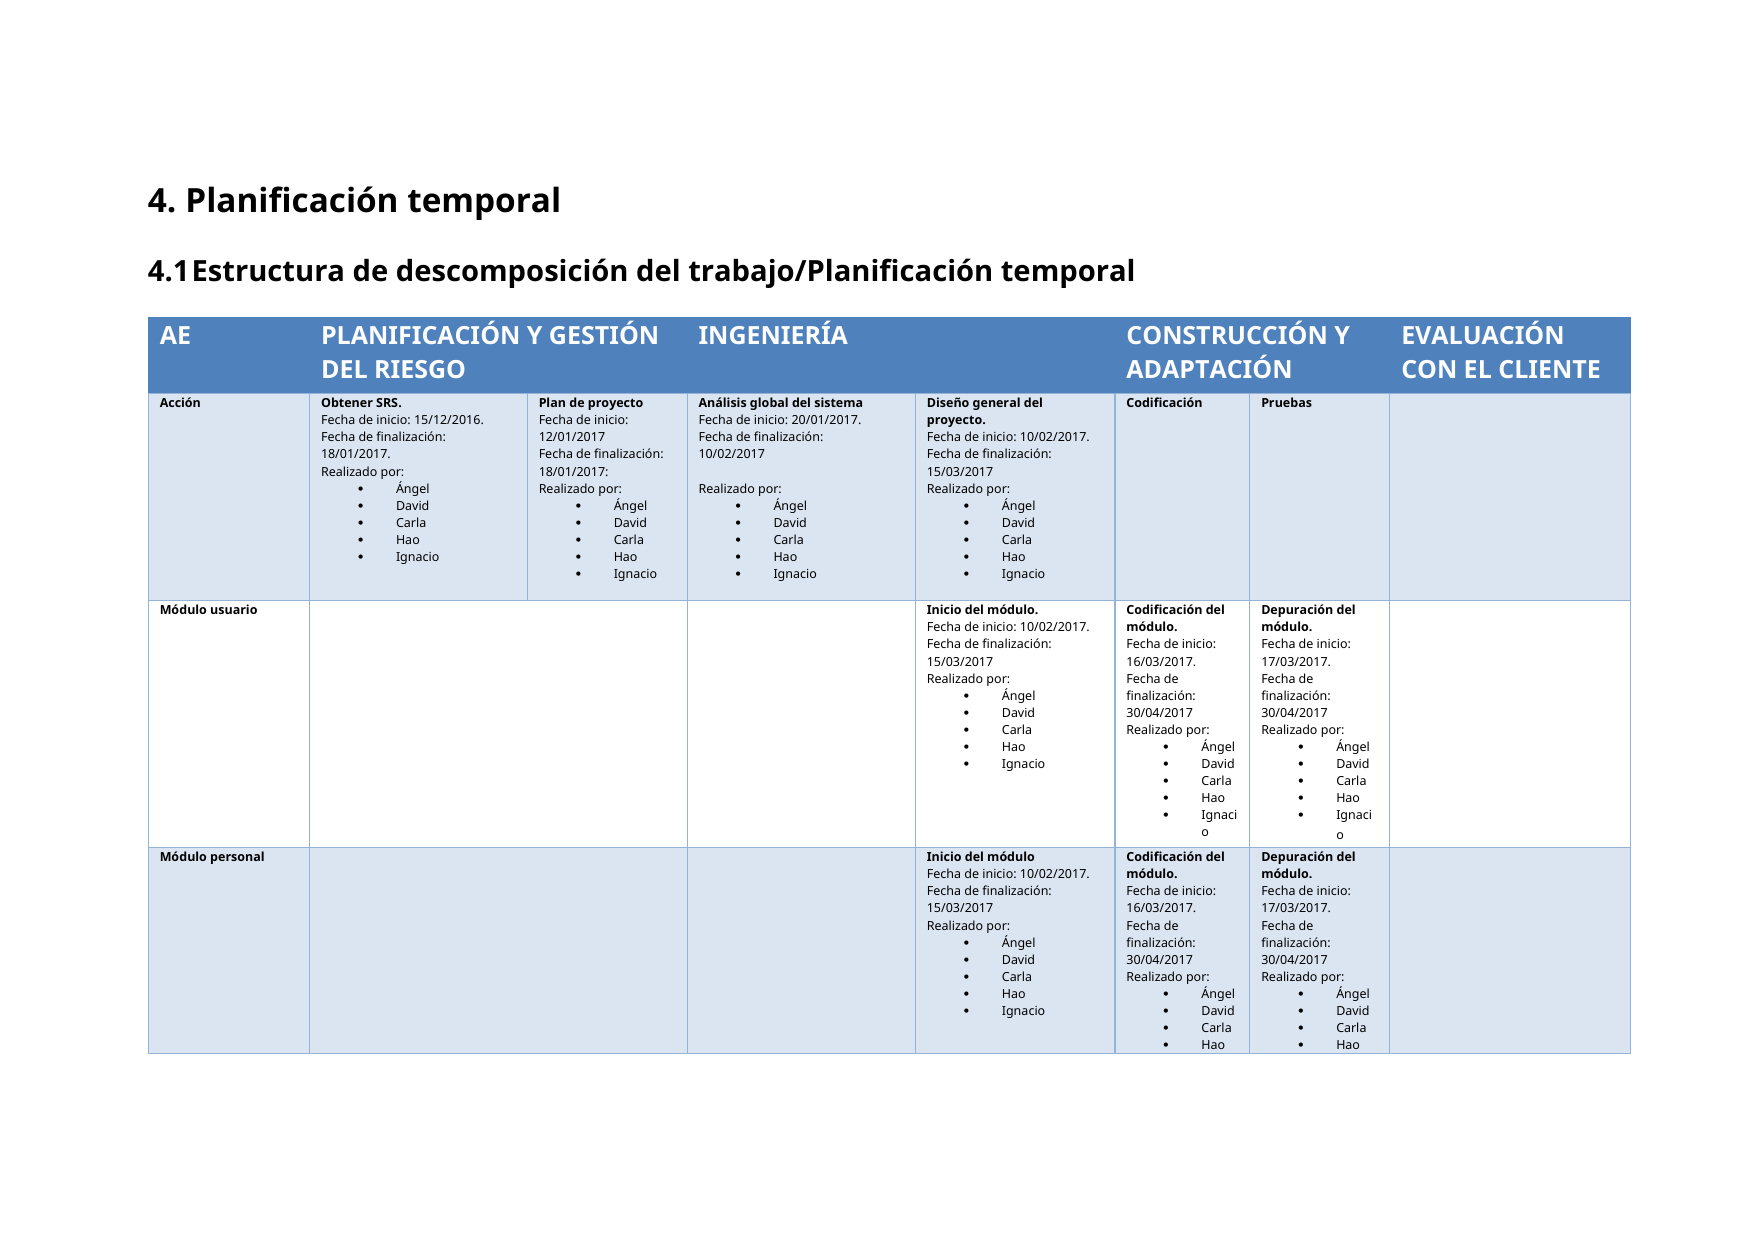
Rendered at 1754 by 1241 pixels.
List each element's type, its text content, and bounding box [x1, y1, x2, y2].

table_cell Módulo usuario [149, 601, 309, 847]
table_header PLANIFICACIÓN Y GESTIÓN DEL RIESGO [310, 318, 687, 393]
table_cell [1116, 848, 1249, 1053]
table_cell Codificación [1116, 394, 1249, 600]
table_cell [1390, 394, 1630, 600]
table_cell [1250, 848, 1389, 1053]
table_header INGENIERÍA [688, 318, 1114, 393]
table_cell Obtener SRS. Fecha de inicio: 15/12/2016. Fecha de finalización: 18/01/2017. Realizado por: Ángel David Carla Hao Ignacio [310, 394, 527, 600]
table_cell [310, 601, 687, 847]
table_cell Acción [149, 394, 309, 600]
table_cell Codificación del módulo. Fecha de inicio: 16/03/2017. Fecha de finalización: 30/04/2017 Realizado por: Ángel David Carla Hao Ignacio [1116, 601, 1249, 847]
table_cell [310, 848, 687, 1053]
text Estructura de descomposición del trabajo/Planificación temporal [148, 250, 1606, 290]
table_cell Análisis global del sistema Fecha de inicio: 20/01/2017. Fecha de finalización: 10/02/2017 Realizado por: Ángel David Carla Hao Ignacio [688, 394, 915, 600]
table_cell Módulo personal [149, 848, 309, 1053]
table_cell [1390, 601, 1630, 847]
table_header CONSTRUCCIÓN Y ADAPTACIÓN [1116, 318, 1389, 393]
text Planificación temporal [148, 177, 1606, 223]
table_cell Pruebas [1250, 394, 1389, 600]
table_cell Plan de proyecto Fecha de inicio: 12/01/2017 Fecha de finalización: 18/01/2017: Realizado por: Ángel David Carla Hao Ignacio [528, 394, 687, 600]
table_cell Inicio del módulo. Fecha de inicio: 10/02/2017. Fecha de finalización: 15/03/2017 Realizado por: Ángel David Carla Hao Ignacio [916, 601, 1114, 847]
table_cell Depuración del módulo. Fecha de inicio: 17/03/2017. Fecha de finalización: 30/04/2017 Realizado por: Ángel David Carla Hao Ignacio [1250, 601, 1389, 847]
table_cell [916, 848, 1114, 1053]
table_cell Diseño general del proyecto. Fecha de inicio: 10/02/2017. Fecha de finalización: 15/03/2017 Realizado por: Ángel David Carla Hao Ignacio [916, 394, 1114, 600]
table_header AE [149, 318, 309, 393]
table_cell [688, 601, 915, 847]
table_cell [688, 848, 915, 1053]
table_header EVALUACIÓN CON EL CLIENTE [1390, 318, 1630, 393]
table_cell [1390, 848, 1630, 1053]
